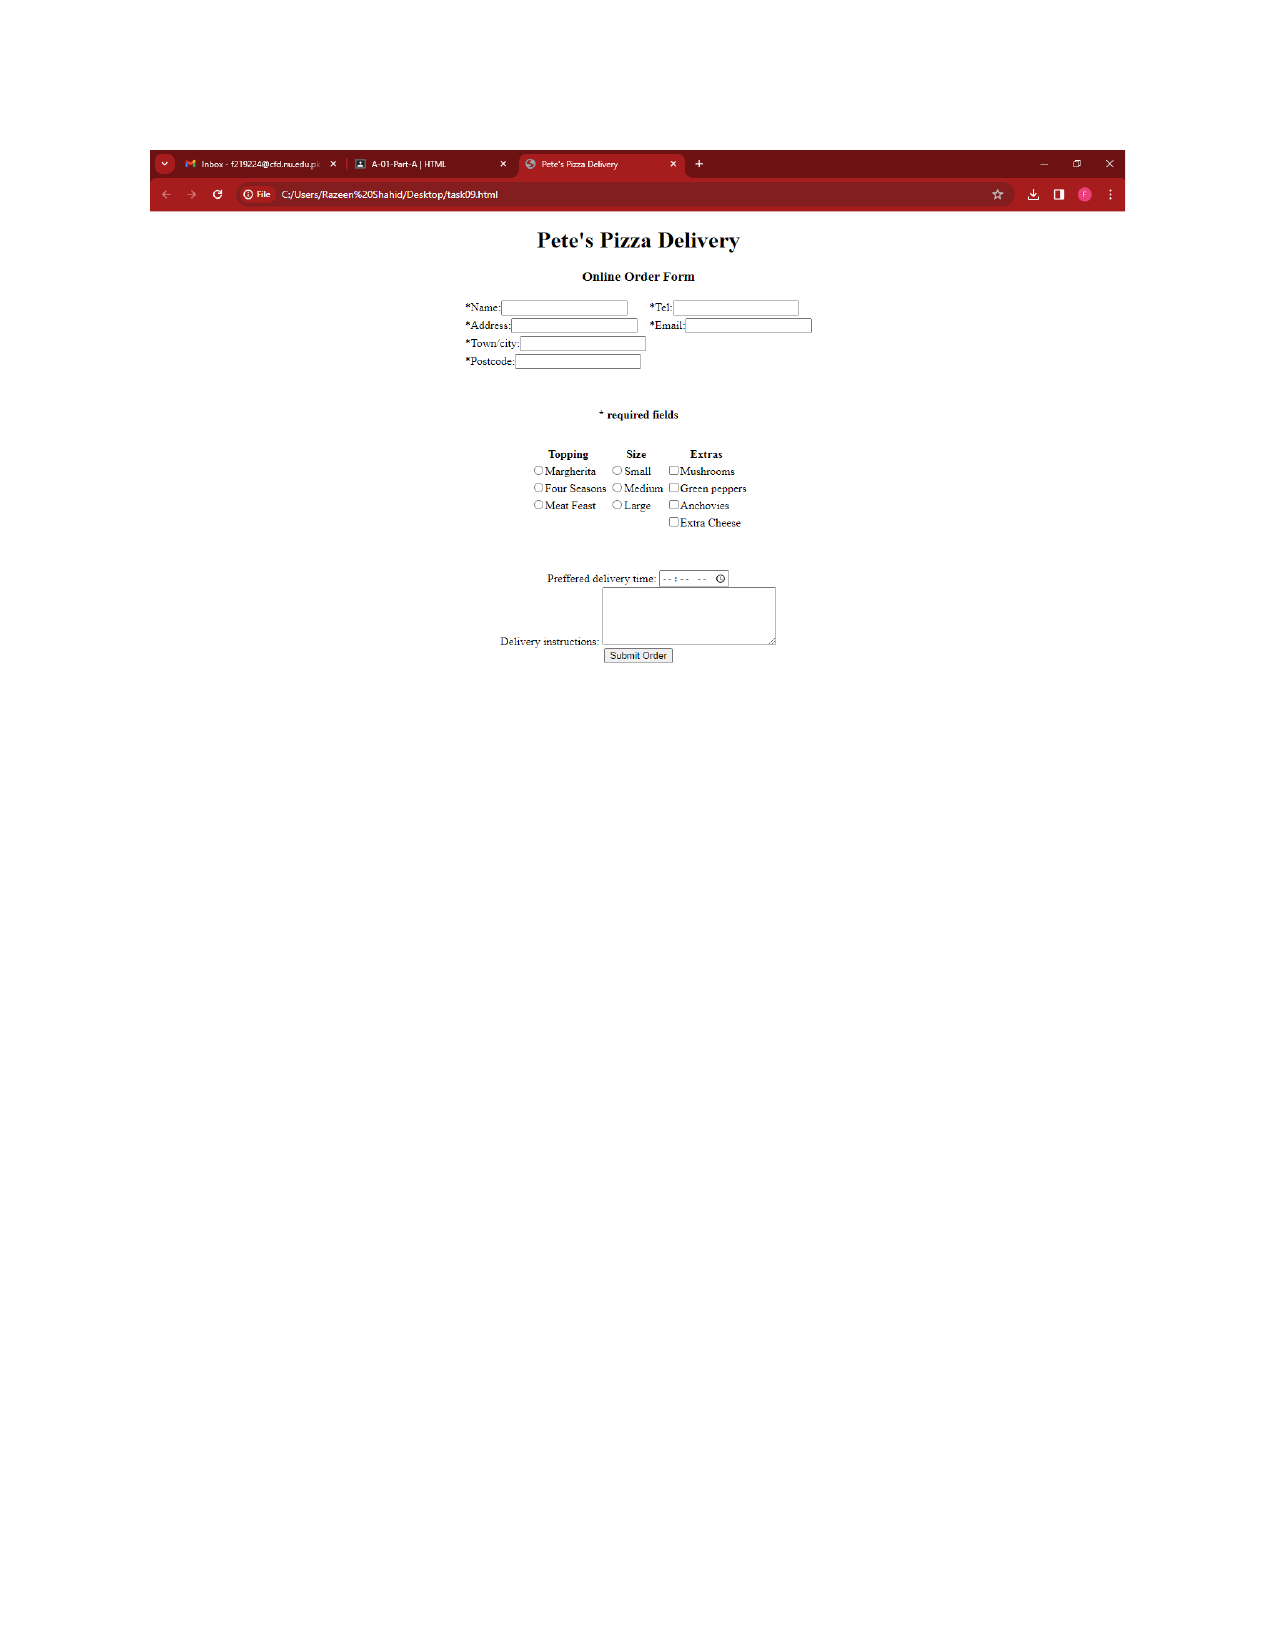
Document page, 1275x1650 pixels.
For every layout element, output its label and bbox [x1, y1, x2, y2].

picture [150, 150, 1125, 670]
